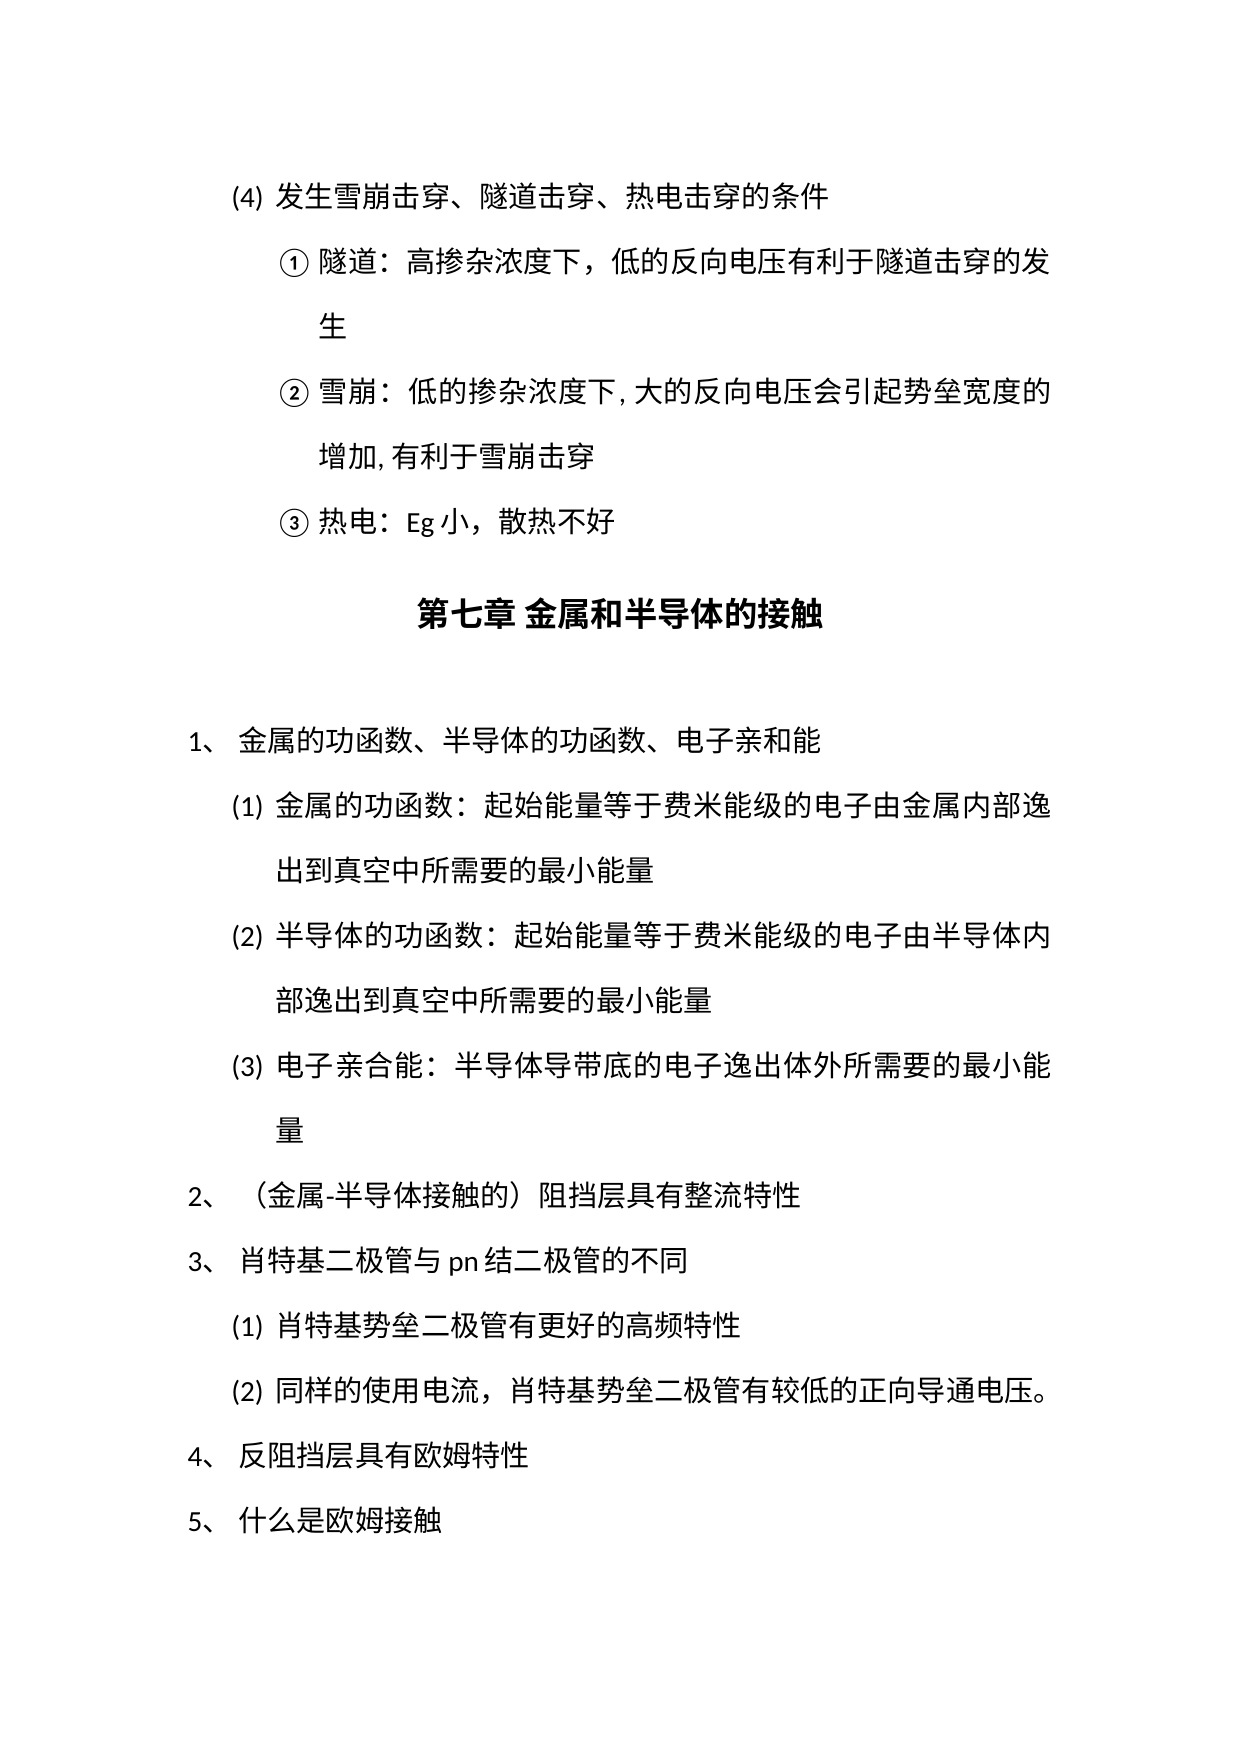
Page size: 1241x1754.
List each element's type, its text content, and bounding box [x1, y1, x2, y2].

list 金属的功函数、半导体的功函数、电子亲和能 [187, 706, 1053, 771]
list 金属的功函数：起始能量等于费米能级的电子由金属内部逸出到真空中所需要的最小能量 [231, 771, 1053, 901]
subtitle 金属和半导体的接触 [187, 579, 1053, 644]
list 什么是欧姆接触 [187, 1486, 1053, 1551]
list 热电：Eg小，散热不好 [275, 487, 1053, 552]
list 电子亲合能：半导体导带底的电子逸出体外所需要的最小能量 [231, 1031, 1053, 1161]
list （金属-半导体接触的）阻挡层具有整流特性 [187, 1161, 1053, 1226]
list 雪崩：低的掺杂浓度下, 大的反向电压会引起势垒宽度的增加, 有利于雪崩击穿 [275, 357, 1053, 487]
list 反阻挡层具有欧姆特性 [187, 1421, 1053, 1486]
list 发生雪崩击穿、隧道击穿、热电击穿的条件 [231, 162, 1053, 227]
list 肖特基势垒二极管有更好的高频特性 [231, 1291, 1053, 1356]
list 半导体的功函数：起始能量等于费米能级的电子由半导体内部逸出到真空中所需要的最小能量 [231, 901, 1053, 1031]
list 同样的使用电流，肖特基势垒二极管有较低的正向导通电压。 [231, 1356, 1053, 1421]
list 肖特基二极管与pn结二极管的不同 [187, 1226, 1053, 1291]
list 隧道：高掺杂浓度下，低的反向电压有利于隧道击穿的发生 [275, 227, 1053, 357]
